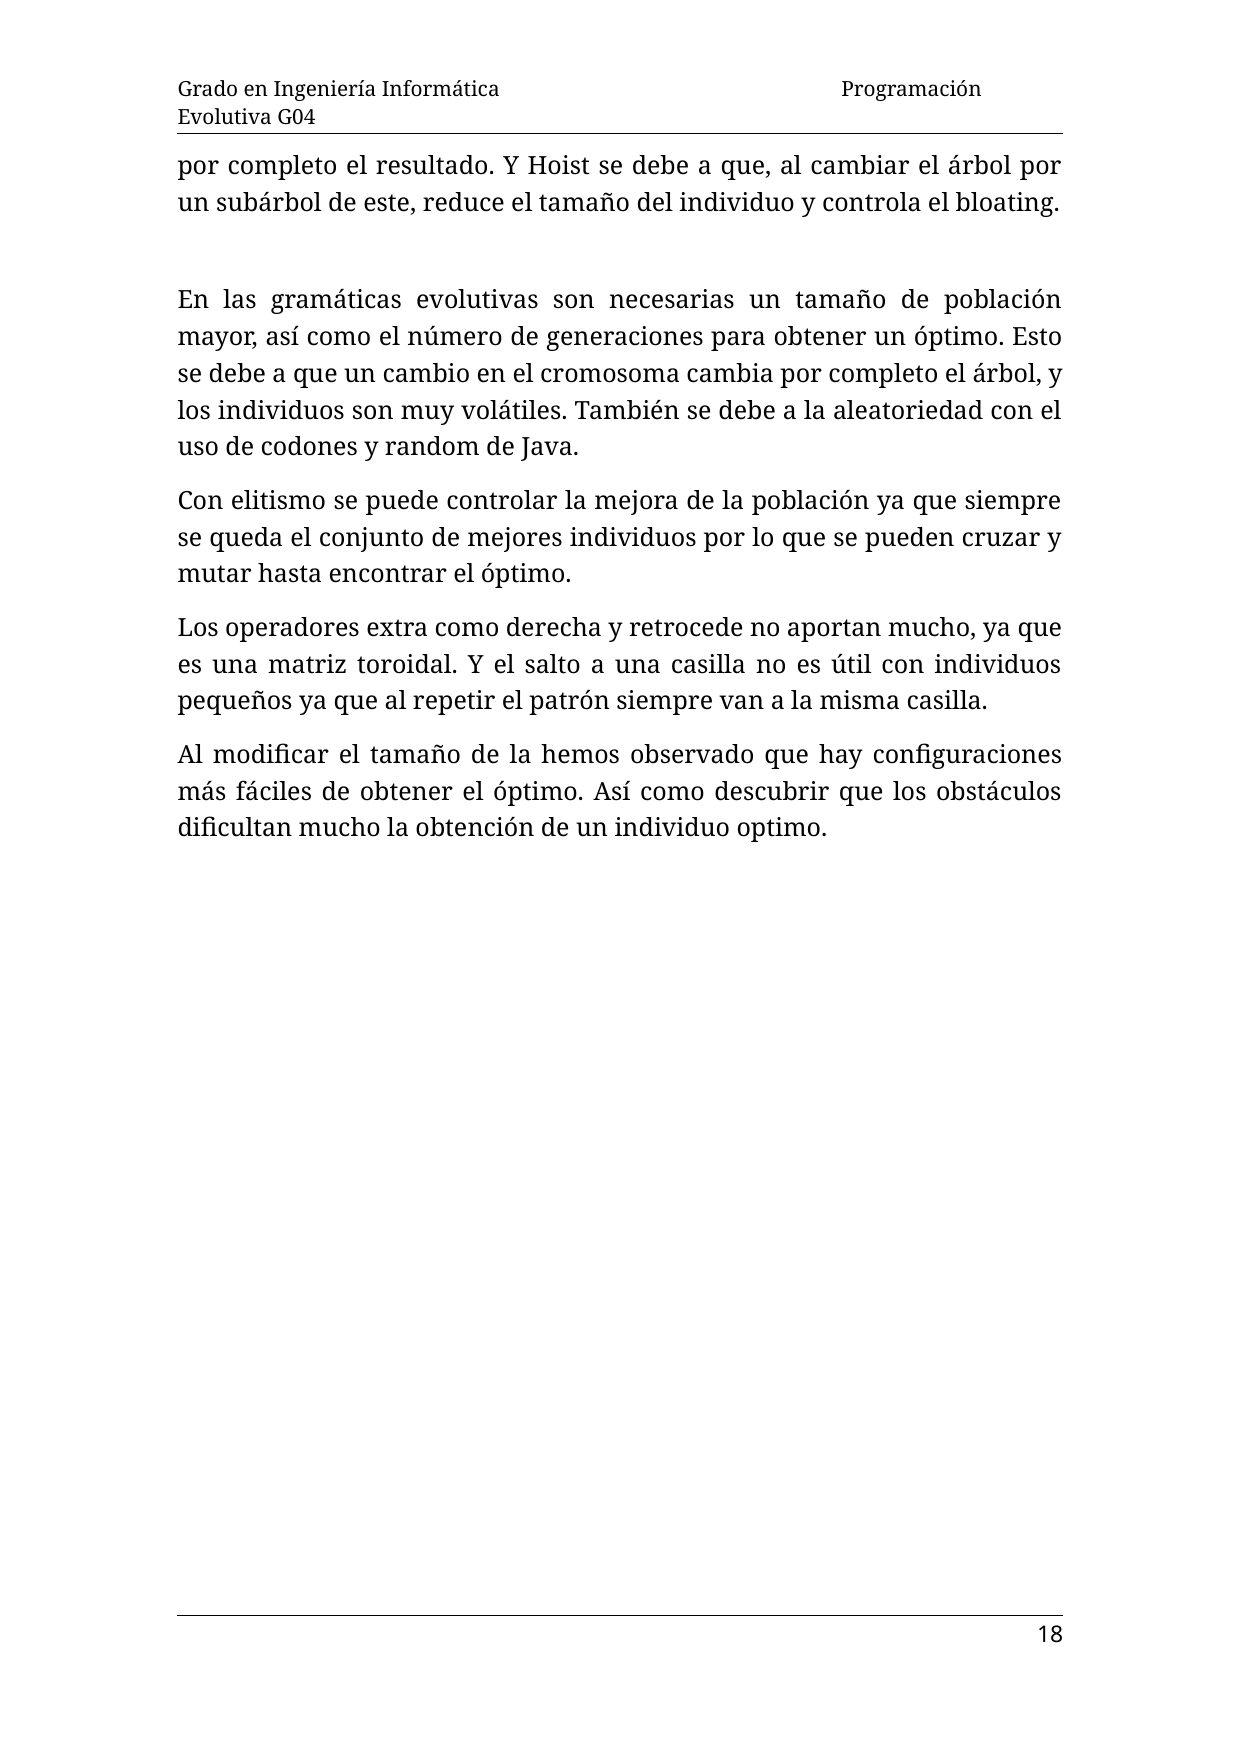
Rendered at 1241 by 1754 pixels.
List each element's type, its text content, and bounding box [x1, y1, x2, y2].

text Con elitismo se puede controlar la mejora de la población ya que siempre se queda el conjunto de mejores individuos por lo que se pueden cruzar y mutar hasta encontrar el óptimo. [177, 482, 1063, 590]
text Al modificar el tamaño de la hemos observado que hay configuraciones más fáciles de obtener el óptimo. Así como descubrir que los obstáculos dificultan mucho la obtención de un individuo optimo. [177, 736, 1063, 844]
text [177, 148, 1063, 218]
text En las gramáticas evolutivas son necesarias un tamaño de población mayor, así como el número de generaciones para obtener un óptimo. Esto se debe a que un cambio en el cromosoma cambia por completo el árbol, y los individuos son muy volátiles. También se debe a la aleatoriedad con el uso de codones y random de Java. [177, 282, 1063, 463]
text Los operadores extra como derecha y retrocede no aportan mucho, ya que es una matriz toroidal. Y el salto a una casilla no es útil con individuos pequeños ya que al repetir el patrón siempre van a la misma casilla. [177, 609, 1063, 717]
